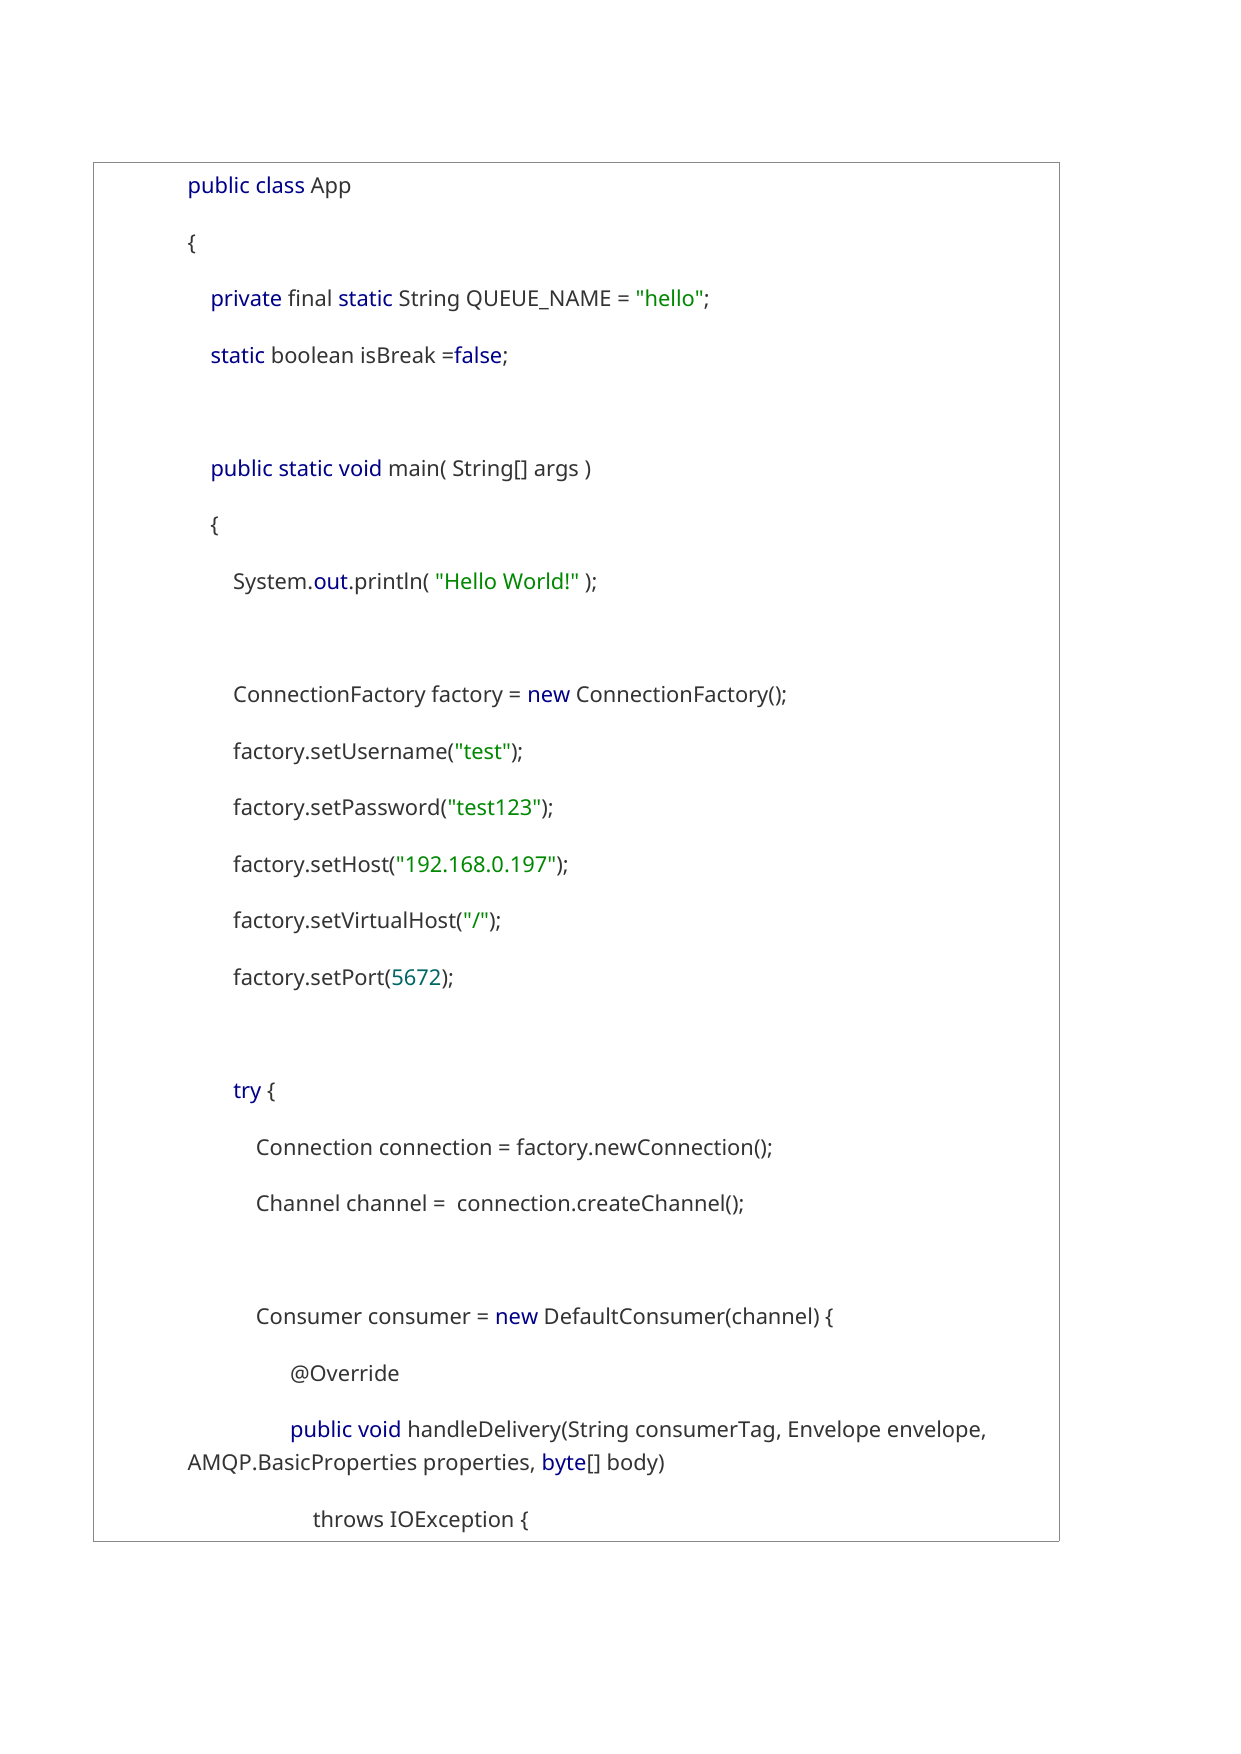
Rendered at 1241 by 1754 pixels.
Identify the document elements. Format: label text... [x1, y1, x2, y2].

text public void handleDelivery(String consumerTag, Envelope envelope, AMQP.BasicProperties properties, byte[] body) [94, 1406, 1059, 1478]
text factory.setPort(5672); [94, 954, 1059, 993]
text private final static String QUEUE_NAME = "hello"; [94, 275, 1059, 314]
text ConnectionFactory factory = new ConnectionFactory(); [94, 671, 1059, 710]
text System.out.println( "Hello World!" ); [94, 558, 1059, 597]
text try { [94, 1067, 1059, 1106]
text factory.setPassword("test123"); [94, 784, 1059, 823]
text Consumer consumer = new DefaultConsumer(channel) { [94, 1293, 1059, 1332]
text Connection connection = factory.newConnection(); [94, 1123, 1059, 1163]
text factory.setHost("192.168.0.197"); [94, 841, 1059, 880]
text public static void main( String[] args ) [94, 445, 1059, 484]
text factory.setVirtualHost("/"); [94, 897, 1059, 937]
text factory.setUsername("test"); [94, 728, 1059, 767]
text static boolean isBreak =false; [94, 332, 1059, 371]
text { [94, 501, 1059, 541]
text public class App [94, 163, 1059, 201]
text throws IOException { [94, 1495, 1059, 1541]
text Channel channel = connection.createChannel(); [94, 1180, 1059, 1219]
text @Override [94, 1350, 1059, 1389]
text { [94, 218, 1059, 258]
